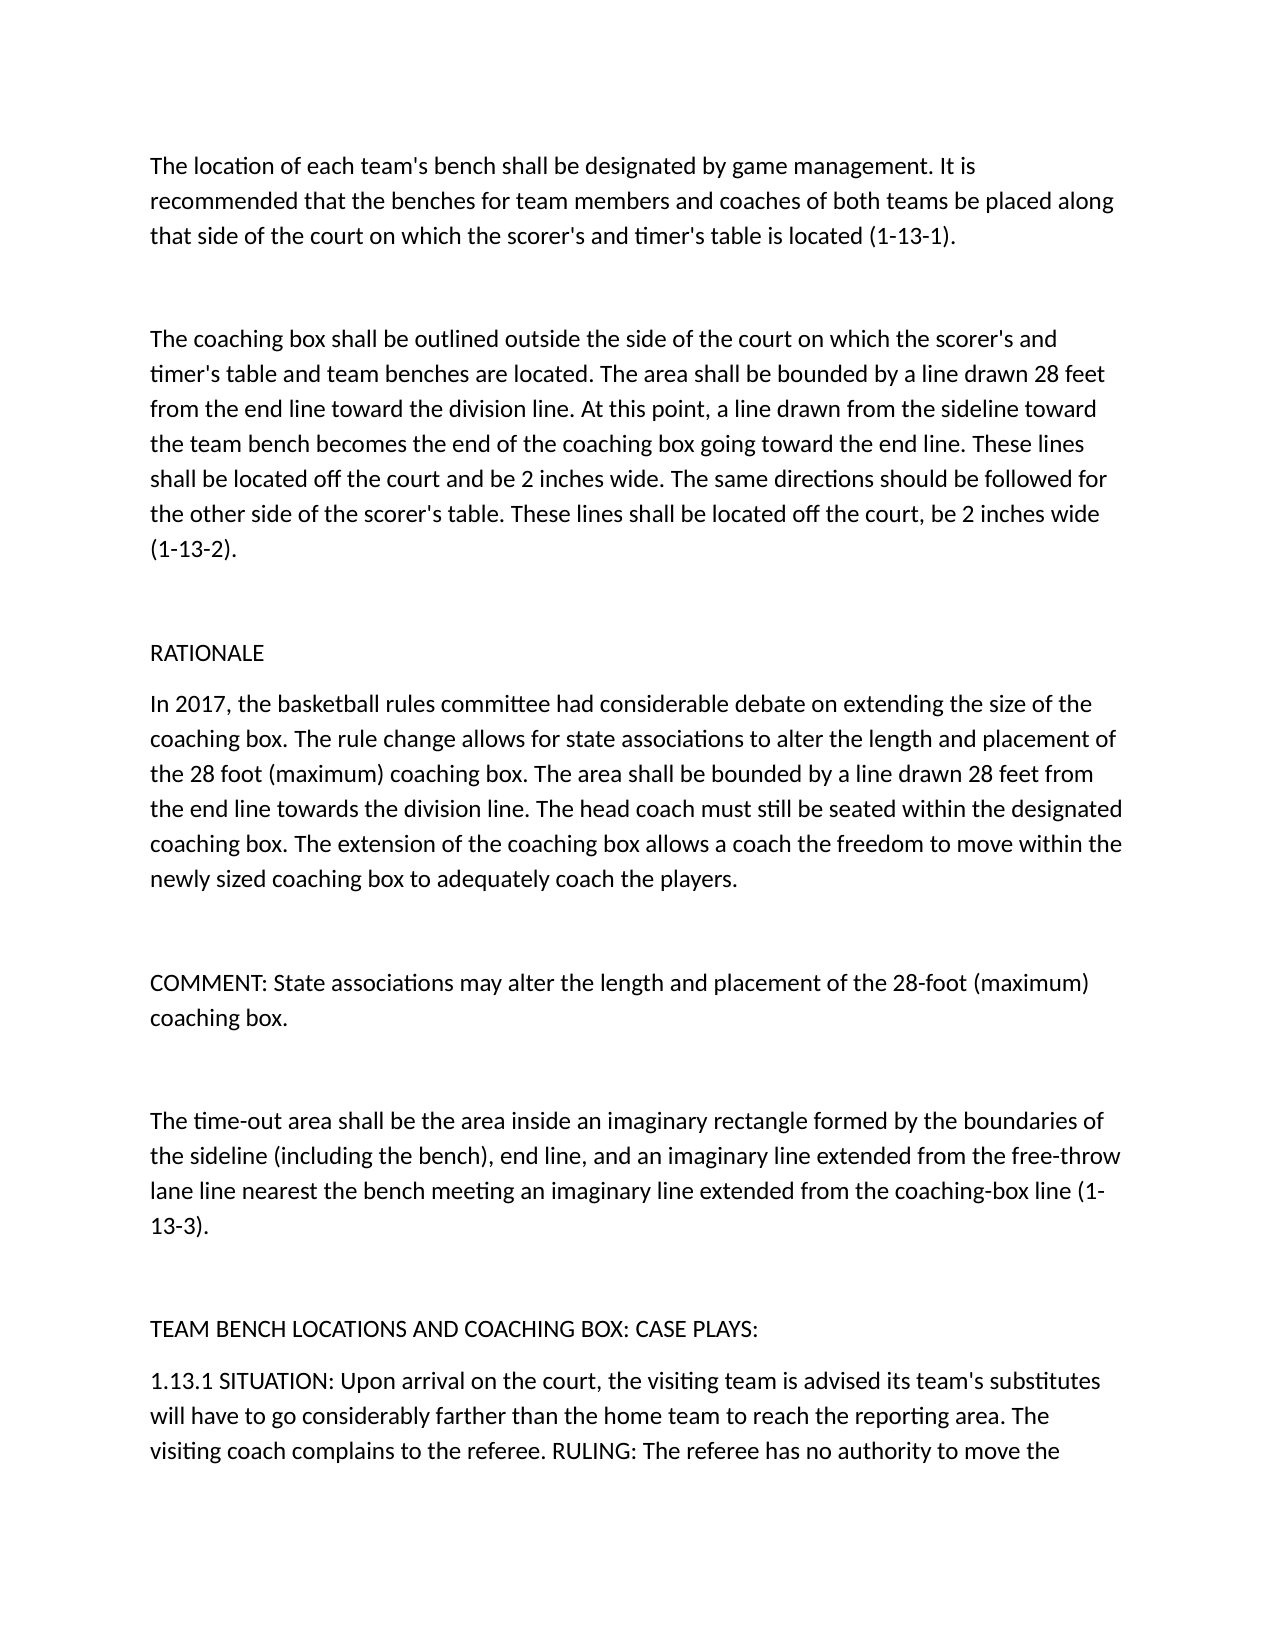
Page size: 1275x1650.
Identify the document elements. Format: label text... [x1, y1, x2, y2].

text The time-out area shall be the area inside an imaginary rectangle formed by the boundaries of the sideline (including the bench), end line, and an imaginary line extended from the free-throw lane line nearest the bench meeting an imaginary line extended from the coaching-box line (1-13-3). [150, 1105, 1125, 1241]
text The coaching box shall be outlined outside the side of the court on which the scorer's and timer's table and team benches are located. The area shall be bounded by a line drawn 28 feet from the end line toward the division line. At this point, a line drawn from the sideline toward the team bench becomes the end of the coaching box going toward the end line. These lines shall be located off the court and be 2 inches wide. The same directions should be followed for the other side of the scorer's table. These lines shall be located off the court, be 2 inches wide (1-13-2). [150, 323, 1125, 564]
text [150, 1365, 1125, 1466]
text In 2017, the basketball rules committee had considerable debate on extending the size of the coaching box. The rule change allows for state associations to alter the length and placement of the 28 foot (maximum) coaching box. The area shall be bounded by a line drawn 28 feet from the end line towards the division line. The head coach must still be seated within the designated coaching box. The extension of the coaching box allows a coach the freedom to move within the newly sized coaching box to adequately coach the players. [150, 688, 1125, 894]
text The location of each team's bench shall be designated by game management. It is recommended that the benches for team members and coaches of both teams be placed along that side of the court on which the scorer's and timer's table is located (1-13-1). [150, 150, 1125, 251]
text COMMENT: State associations may alter the length and placement of the 28-foot (maximum) coaching box. [150, 967, 1125, 1032]
text RATIONALE [150, 637, 1125, 667]
text TEAM BENCH LOCATIONS AND COACHING BOX: CASE PLAYS: [150, 1313, 1125, 1344]
